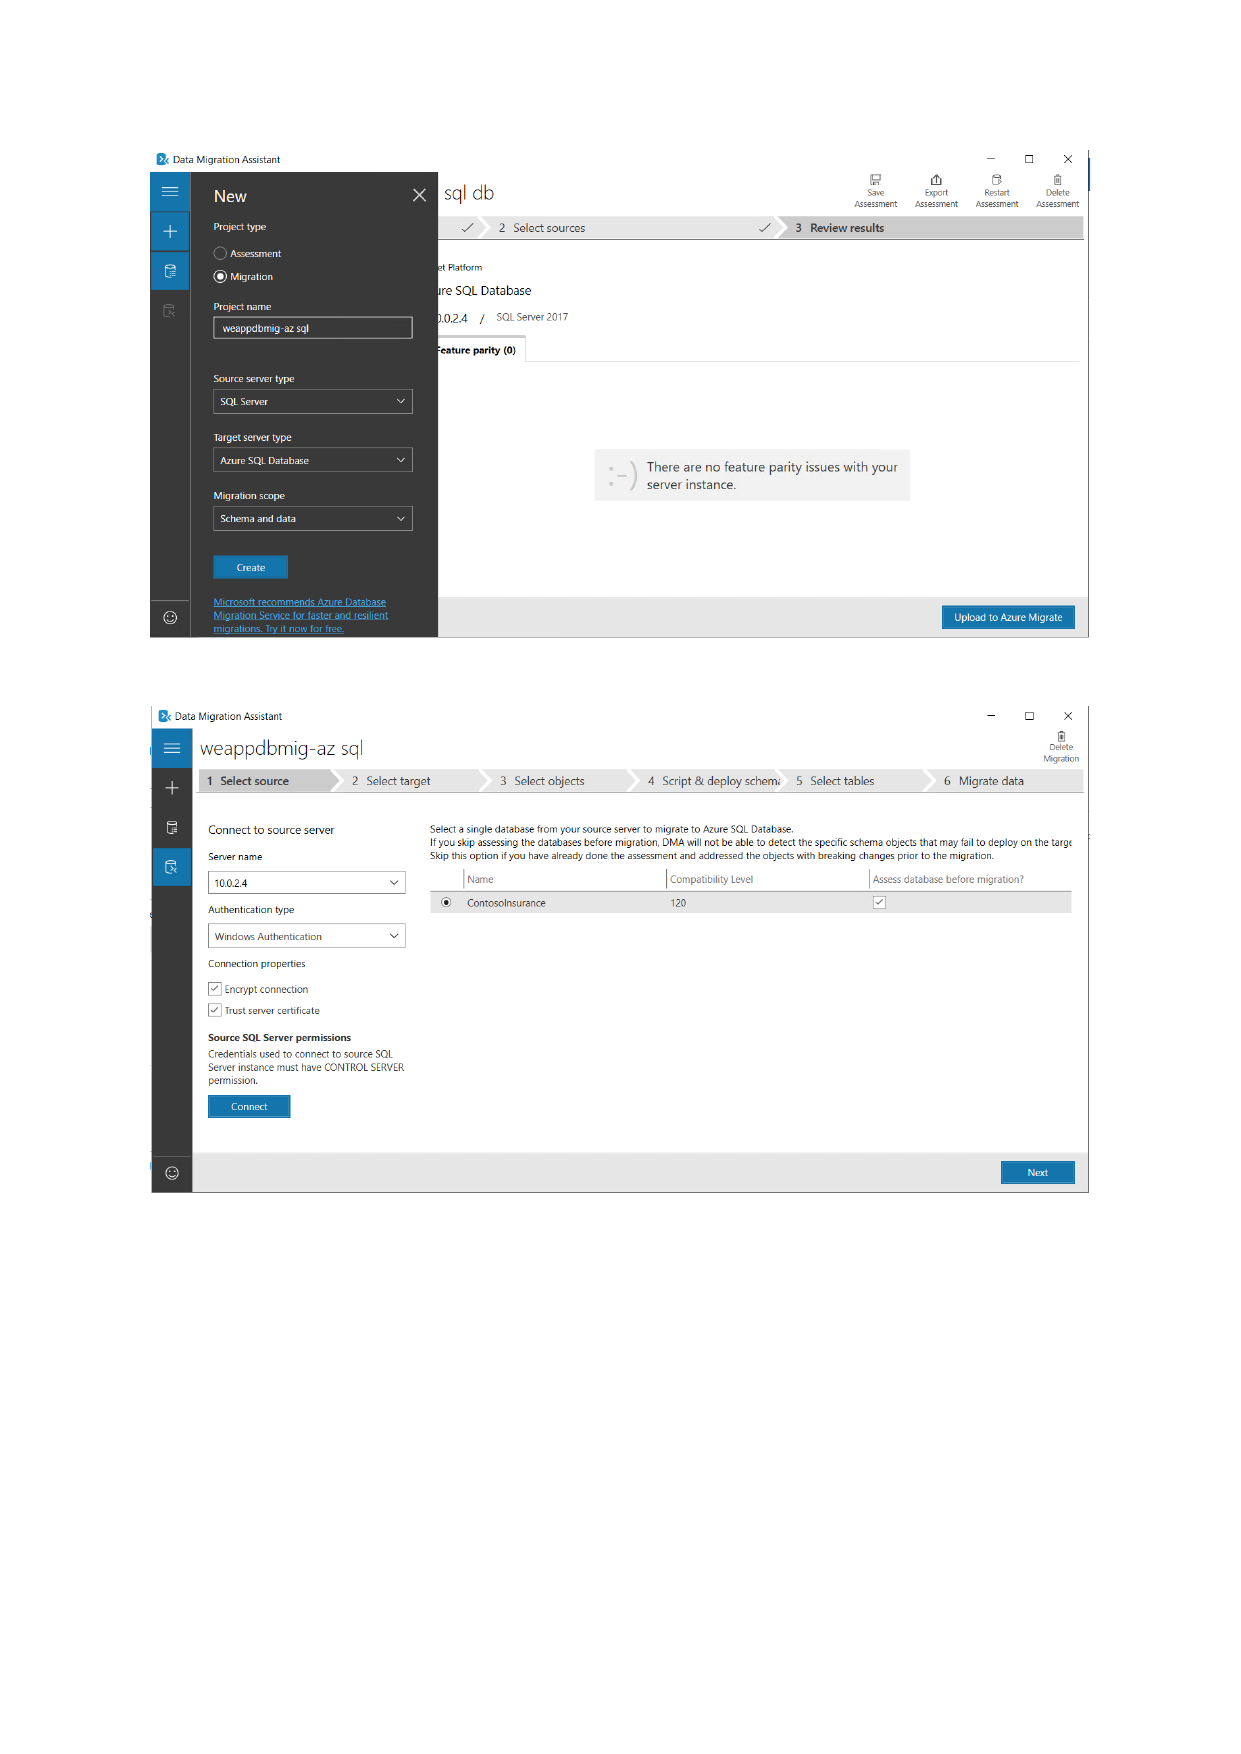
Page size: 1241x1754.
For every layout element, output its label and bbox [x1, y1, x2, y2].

picture [150, 706, 1091, 1195]
picture [150, 150, 1091, 641]
